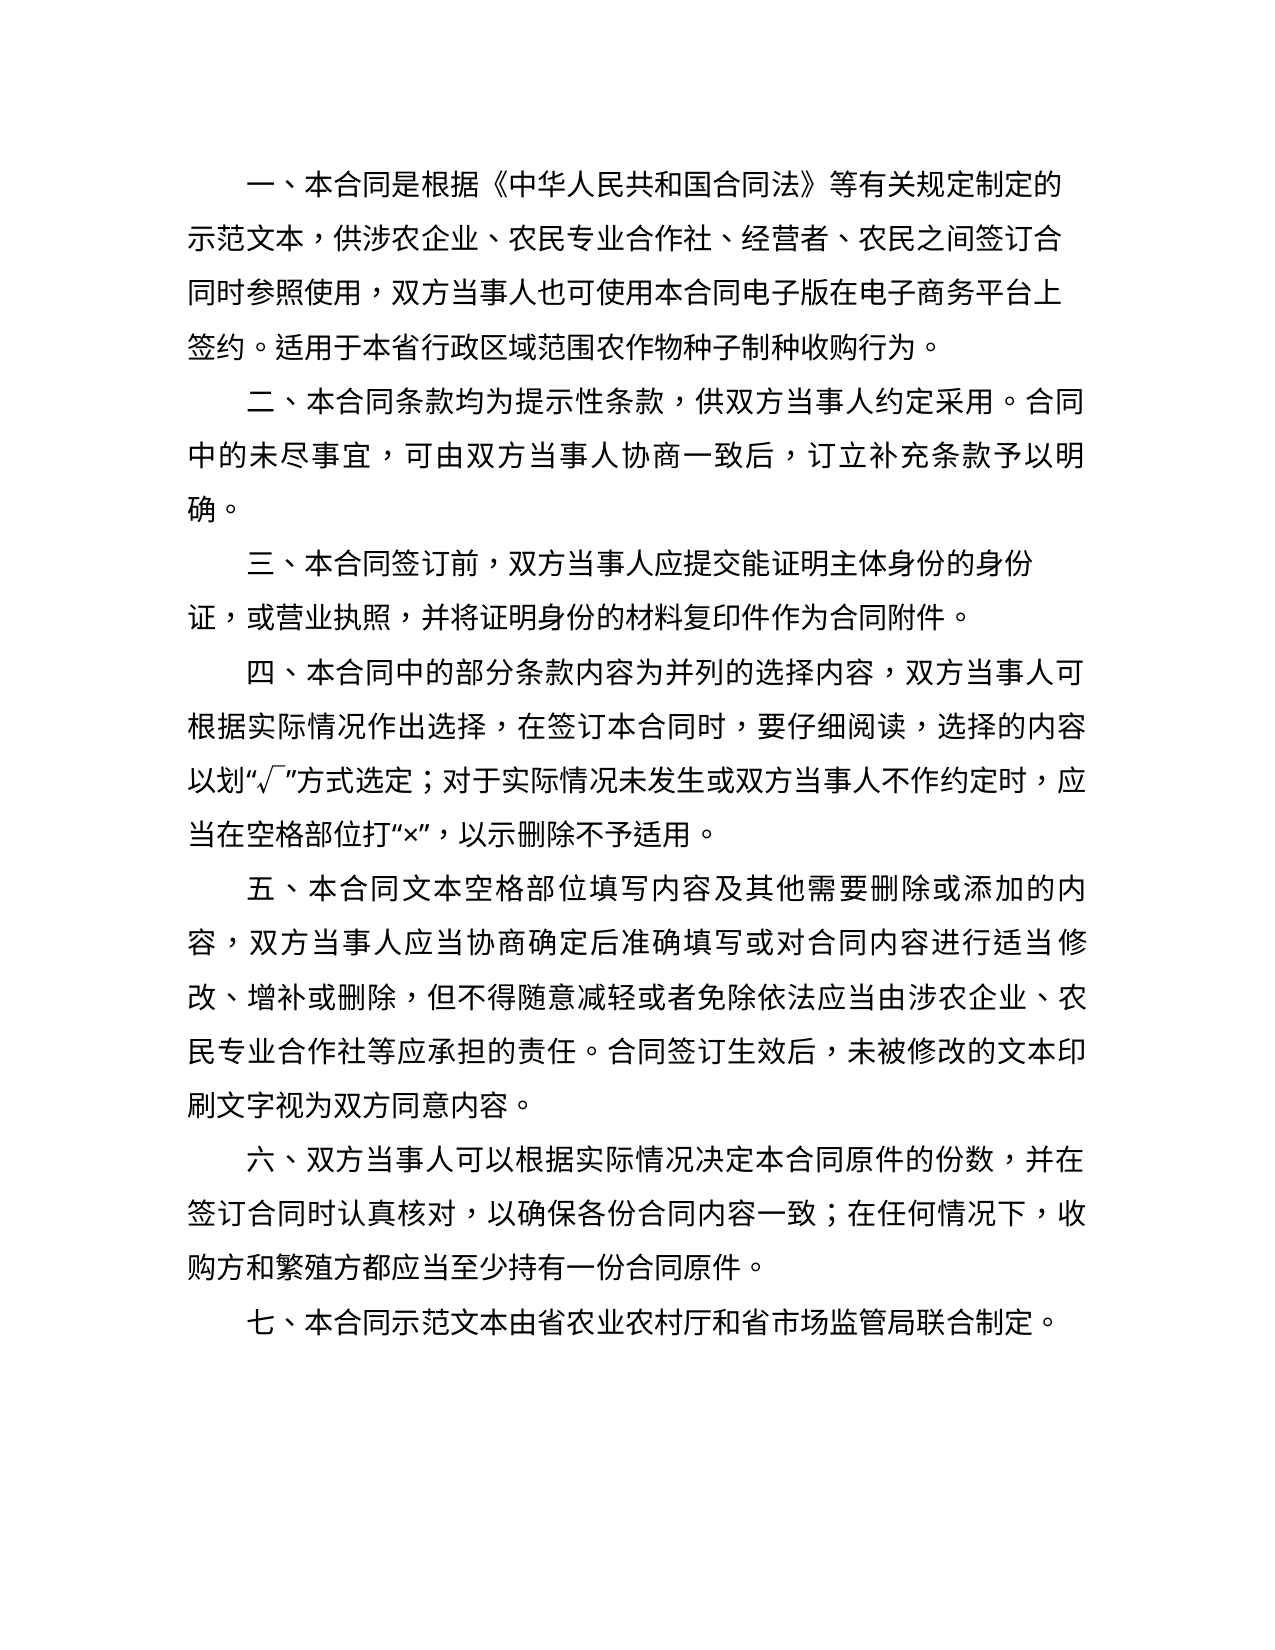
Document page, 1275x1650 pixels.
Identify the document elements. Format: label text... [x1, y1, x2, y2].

text 六、双方当事人可以根据实际情况决定本合同原件的份数，并在签订合同时认真核对，以确保各份合同内容一致；在任何情况下，收购方和繁殖方都应当至少持有一份合同原件。 [187, 1125, 1087, 1287]
text 五、本合同文本空格部位填写内容及其他需要删除或添加的内容，双方当事人应当协商确定后准确填写或对合同内容进行适当修改、增补或删除，但不得随意减轻或者免除依法应当由涉农企业、农民专业合作社等应承担的责任。合同签订生效后，未被修改的文本印刷文字视为双方同意内容。 [187, 854, 1087, 1125]
text 一、本合同是根据《中华人民共和国合同法》等有关规定制定的示范文本，供涉农企业、农民专业合作社、经营者、农民之间签订合同时参照使用，双方当事人也可使用本合同电子版在电子商务平台上签约。适用于本省行政区域范围农作物种子制种收购行为。 [187, 150, 1087, 367]
text 七、本合同示范文本由省农业农村厅和省市场监管局联合制定。 [187, 1287, 1087, 1342]
text 三、本合同签订前，双方当事人应提交能证明主体身份的身份证，或营业执照，并将证明身份的材料复印件作为合同附件。 [187, 529, 1087, 637]
text 四、本合同中的部分条款内容为并列的选择内容，双方当事人可根据实际情况作出选择，在签订本合同时，要仔细阅读，选择的内容以划“√”方式选定；对于实际情况未发生或双方当事人不作约定时，应当在空格部位打“×”，以示删除不予适用。 [187, 637, 1087, 854]
text 二、本合同条款均为提示性条款，供双方当事人约定采用。合同中的未尽事宜，可由双方当事人协商一致后，订立补充条款予以明确。 [187, 367, 1087, 529]
